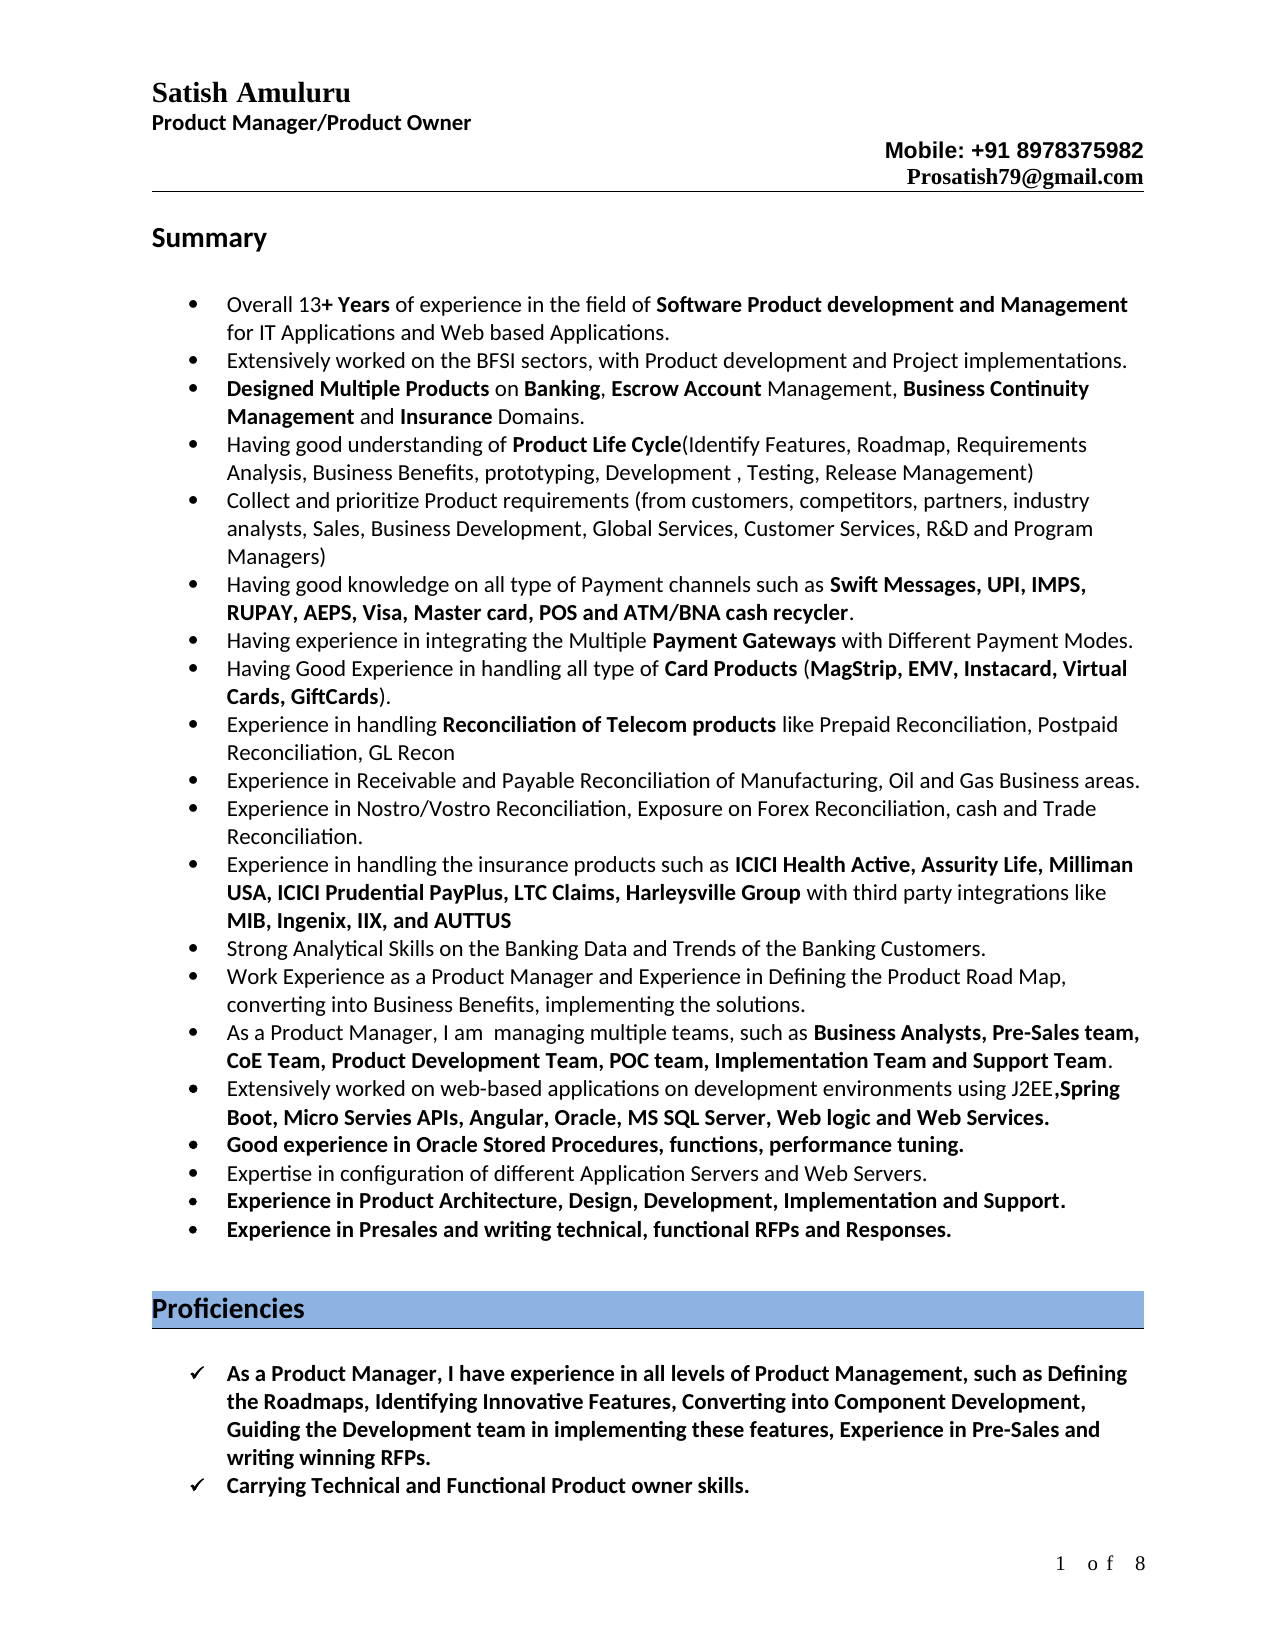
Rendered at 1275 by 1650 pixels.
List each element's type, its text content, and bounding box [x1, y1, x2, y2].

list Strong Analytical Skills on the Banking Data and Trends of the Banking Customers. [189, 934, 1145, 962]
list Having Good Experience in handling all type of Card Products (MagStrip, EMV, Instacard, Virtual Cards, GiftCards). [189, 654, 1145, 710]
list Extensively worked on web-based applications on development environments using J2EE,Spring Boot, Micro Servies APIs, Angular, Oracle, MS SQL Server, Web logic and Web Services. [189, 1074, 1145, 1131]
list Work Experience as a Product Manager and Experience in Defining the Product Road Map, converting into Business Benefits, implementing the solutions. [189, 962, 1145, 1018]
list Extensively worked on the BFSI sectors, with Product development and Project implementations. [189, 346, 1145, 374]
list Good experience in Oracle Stored Procedures, functions, performance tuning. [189, 1131, 1145, 1159]
list Having experience in integrating the Multiple Payment Gateways with Different Payment Modes. [189, 626, 1145, 654]
list Having good knowledge on all type of Payment channels such as Swift Messages, UPI, IMPS, RUPAY, AEPS, Visa, Master card, POS and ATM/BNA cash recycler. [189, 570, 1145, 626]
list As a Product Manager, I have experience in all levels of Product Management, such as Defining the Roadmaps, Identifying Innovative Features, Converting into Component Development, Guiding the Development team in implementing these features, Experience in Pre-Sales and writing winning RFPs. [189, 1359, 1145, 1471]
list Experience in Presales and writing technical, functional RFPs and Responses. [189, 1215, 1145, 1243]
list Expertise in configuration of different Application Servers and Web Servers. [189, 1159, 1145, 1187]
list Experience in handling Reconciliation of Telecom products like Prepaid Reconciliation, Postpaid Reconciliation, GL Recon [189, 710, 1145, 766]
list Experience in Product Architecture, Design, Development, Implementation and Support. [189, 1187, 1145, 1215]
list Carrying Technical and Functional Product owner skills. [189, 1471, 1145, 1499]
list Collect and prioritize Product requirements (from customers, competitors, partners, industry analysts, Sales, Business Development, Global Services, Customer Services, R&D and Program Managers) [189, 486, 1145, 570]
list Having good understanding of Product Life Cycle(Identify Features, Roadmap, Requirements Analysis, Business Benefits, prototyping, Development , Testing, Release Management) [189, 430, 1145, 486]
list Experience in Receivable and Payable Reconciliation of Manufacturing, Oil and Gas Business areas. [189, 766, 1145, 794]
list Experience in handling the insurance products such as ICICI Health Active, Assurity Life, Milliman USA, ICICI Prudential PayPlus, LTC Claims, Harleysville Group with third party integrations like MIB, Ingenix, IIX, and AUTTUS [189, 850, 1145, 934]
list Experience in Nostro/Vostro Reconciliation, Exposure on Forex Reconciliation, cash and Trade Reconciliation. [189, 794, 1145, 850]
text Proficiencies [152, 1291, 1144, 1328]
list As a Product Manager, I am managing multiple teams, such as Business Analysts, Pre-Sales team, CoE Team, Product Development Team, POC team, Implementation Team and Support Team. [189, 1018, 1145, 1074]
text Summary [152, 219, 1145, 254]
list Overall 13+ Years of experience in the field of Software Product development and Management for IT Applications and Web based Applications. [189, 290, 1145, 346]
list Designed Multiple Products on Banking, Escrow Account Management, Business Continuity Management and Insurance Domains. [189, 374, 1145, 430]
